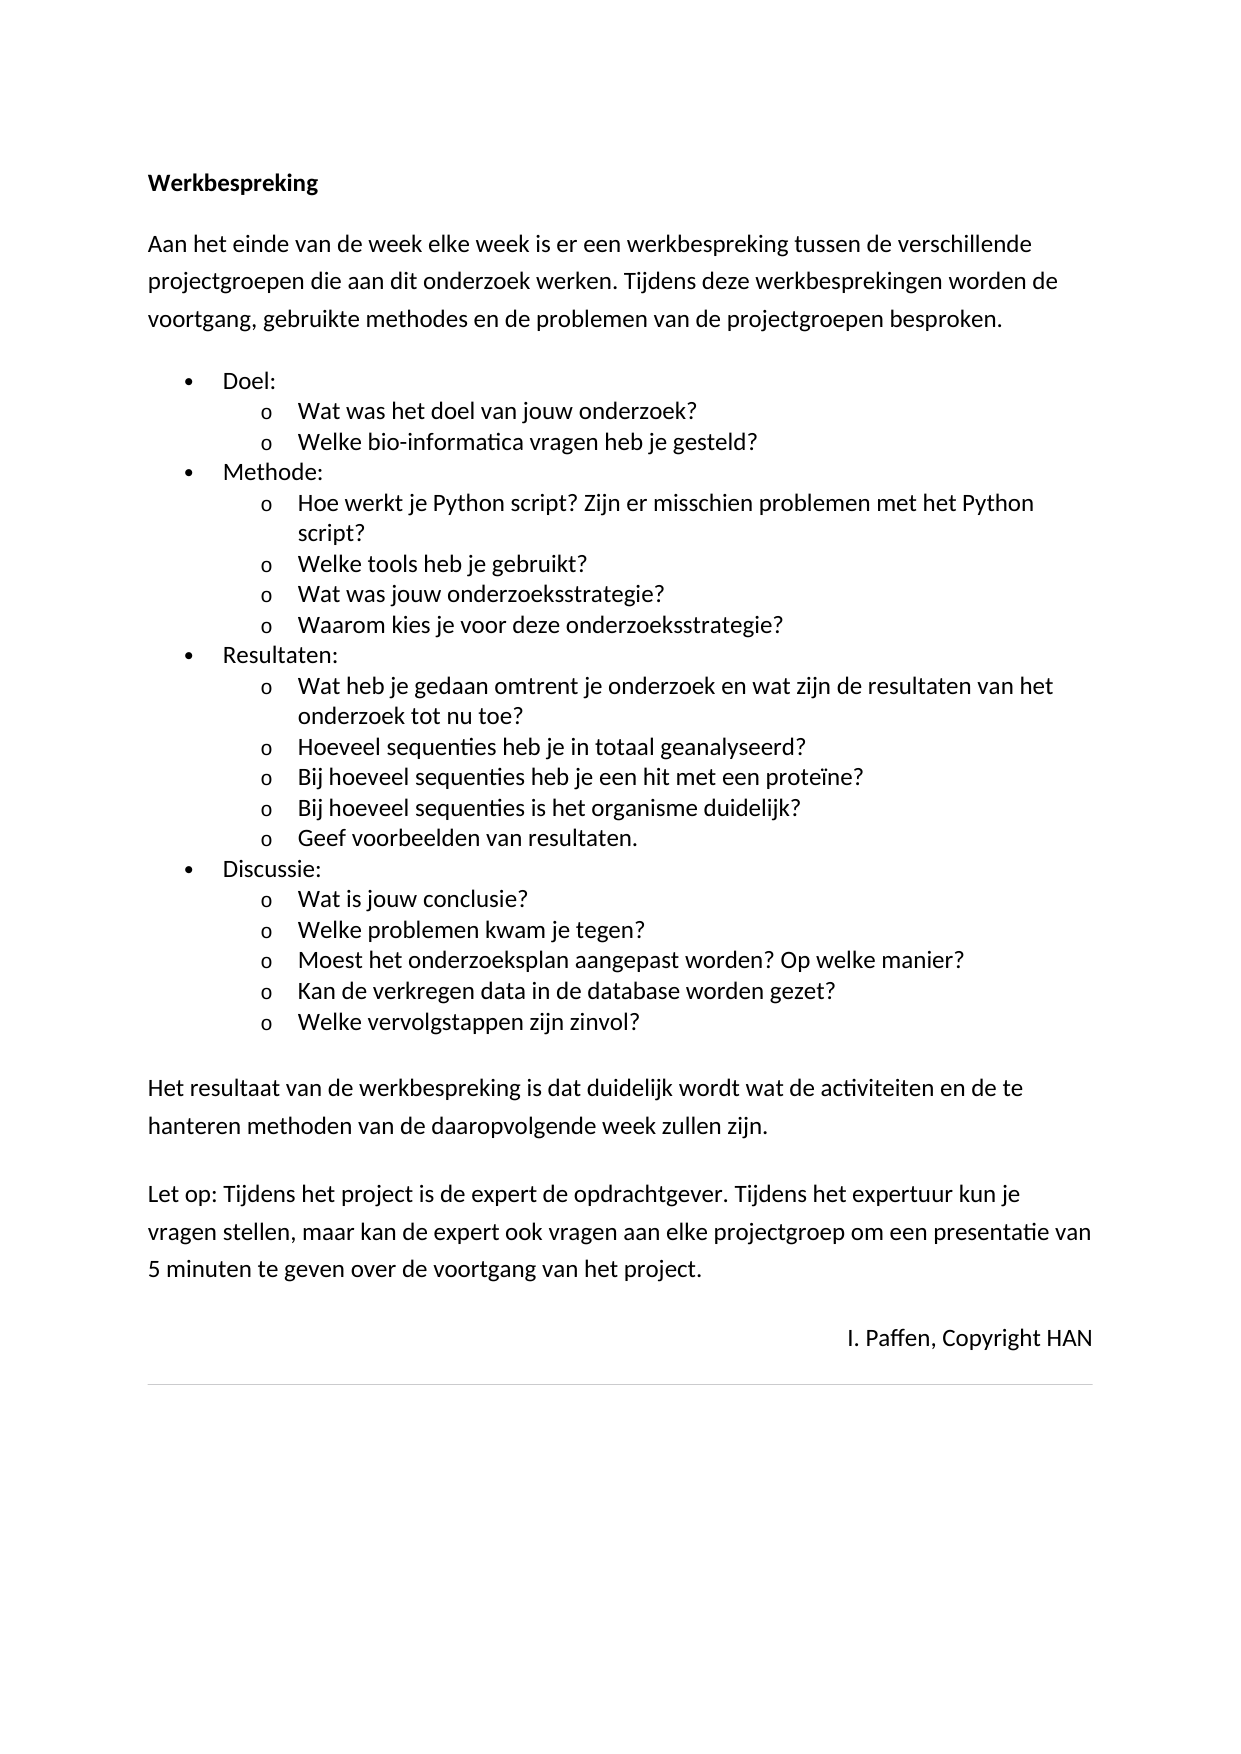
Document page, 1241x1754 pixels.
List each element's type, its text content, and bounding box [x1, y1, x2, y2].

list Resultaten: [185, 639, 1093, 670]
list Bij hoeveel sequenties heb je een hit met een proteïne? [260, 762, 1093, 792]
list Welke vervolgstappen zijn zinvol? [260, 1006, 1093, 1036]
list Doel: [185, 365, 1093, 395]
list Wat heb je gedaan omtrent je onderzoek en wat zijn de resultaten van het onderzoek tot nu toe? [260, 670, 1093, 731]
list Kan de verkregen data in de database worden gezet? [260, 975, 1093, 1006]
list Welke tools heb je gebruikt? [260, 548, 1093, 578]
subtitle Werkbespreking [148, 148, 1093, 198]
list Welke bio-informatica vragen heb je gesteld? [260, 426, 1093, 456]
list Waarom kies je voor deze onderzoeksstrategie? [260, 609, 1093, 639]
list Welke problemen kwam je tegen? [260, 914, 1093, 945]
list Moest het onderzoeksplan aangepast worden? Op welke manier? [260, 945, 1093, 975]
text Aan het einde van de week elke week is er een werkbespreking tussen de verschillende projectgroepen die aan dit onderzoek werken. Tijdens deze werkbesprekingen worden de voortgang, gebruikte methodes en de problemen van de projectgroepen besproken. [148, 221, 1093, 333]
text Let op: Tijdens het project is de expert de opdrachtgever. Tijdens het expertuur kun je vragen stellen, maar kan de expert ook vragen aan elke projectgroep om een presentatie van 5 minuten te geven over de voortgang van het project. [148, 1172, 1093, 1284]
list Hoeveel sequenties heb je in totaal geanalyseerd? [260, 731, 1093, 762]
text Het resultaat van de werkbespreking is dat duidelijk wordt wat de activiteiten en de te hanteren methoden van de daaropvolgende week zullen zijn. [148, 1065, 1093, 1140]
text I. Paffen, Copyright HAN [148, 1315, 1093, 1353]
list Geef voorbeelden van resultaten. [260, 823, 1093, 853]
list Hoe werkt je Python script? Zijn er misschien problemen met het Python script? [260, 487, 1093, 548]
list Discussie: [185, 853, 1093, 884]
list Bij hoeveel sequenties is het organisme duidelijk? [260, 792, 1093, 823]
list Methode: [185, 456, 1093, 487]
list Wat was het doel van jouw onderzoek? [260, 395, 1093, 426]
list Wat is jouw conclusie? [260, 884, 1093, 914]
list Wat was jouw onderzoeksstrategie? [260, 578, 1093, 609]
